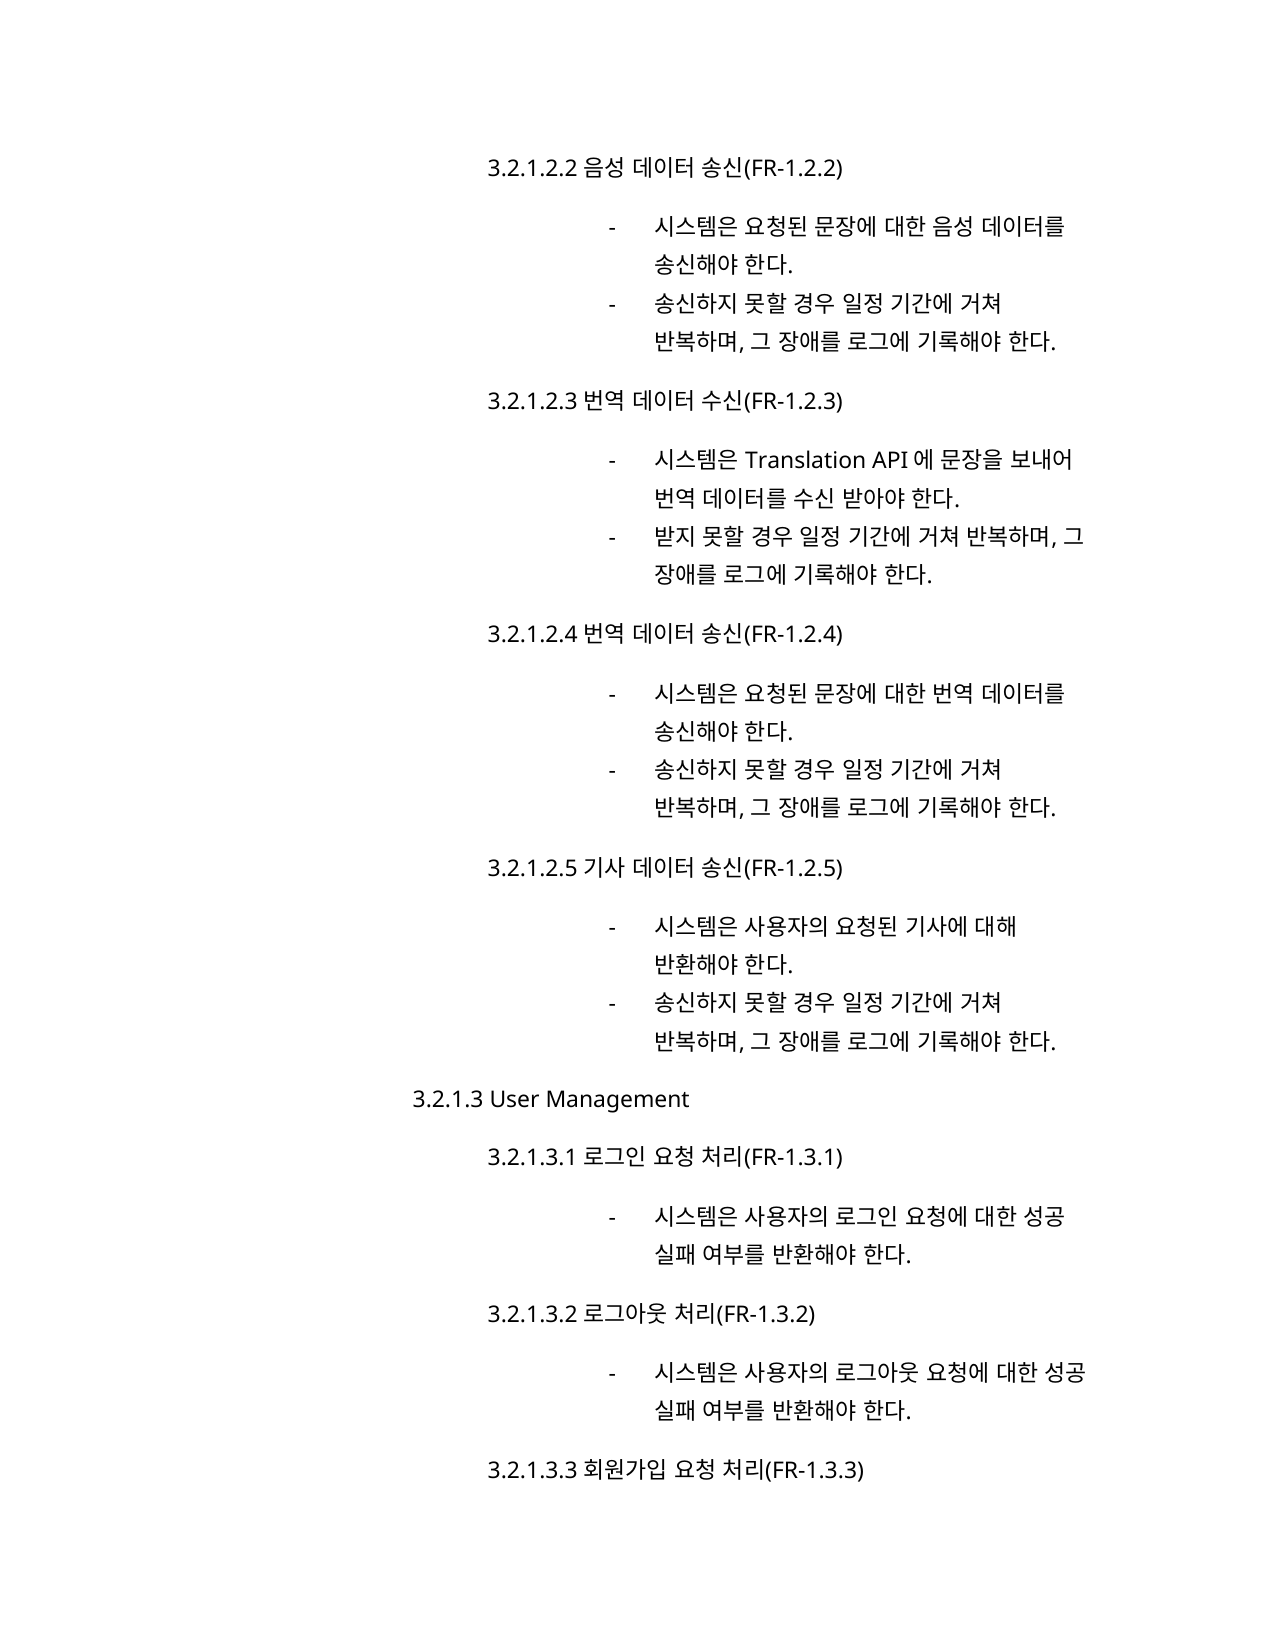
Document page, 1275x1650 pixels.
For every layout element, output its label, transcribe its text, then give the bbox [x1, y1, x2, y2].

text 3.2.1.2.2 음성 데이터 송신(FR-1.2.2) [487, 150, 1087, 183]
text 3.2.1.3.1 로그인 요청 처리(FR-1.3.1) [487, 1139, 1087, 1173]
text 3.2.1.3.3 회원가입 요청 처리(FR-1.3.3) [487, 1452, 1087, 1486]
list 시스템은 Translation API에 문장을 보내어 번역 데이터를 수신 받아야 한다. [608, 442, 1087, 514]
list 받지 못할 경우 일정 기간에 거쳐 반복하며, 그 장애를 로그에 기록해야 한다. [608, 519, 1087, 590]
list 송신하지 못할 경우 일정 기간에 거쳐 반복하며, 그 장애를 로그에 기록해야 한다. [608, 286, 1087, 357]
text 3.2.1.3.2 로그아웃 처리(FR-1.3.2) [487, 1296, 1087, 1329]
text 3.2.1.3 User Management [412, 1082, 1087, 1114]
list 시스템은 요청된 문장에 대한 음성 데이터를 송신해야 한다. [608, 209, 1087, 281]
text 3.2.1.2.5 기사 데이터 송신(FR-1.2.5) [487, 849, 1087, 883]
list 시스템은 요청된 문장에 대한 번역 데이터를 송신해야 한다. [608, 675, 1087, 747]
list 시스템은 사용자의 요청된 기사에 대해 반환해야 한다. [608, 908, 1087, 980]
list 시스템은 사용자의 로그인 요청에 대한 성공 실패 여부를 반환해야 한다. [608, 1198, 1087, 1270]
text 3.2.1.2.4 번역 데이터 송신(FR-1.2.4) [487, 616, 1087, 649]
list 시스템은 사용자의 로그아웃 요청에 대한 성공 실패 여부를 반환해야 한다. [608, 1355, 1087, 1427]
list 송신하지 못할 경우 일정 기간에 거쳐 반복하며, 그 장애를 로그에 기록해야 한다. [608, 985, 1087, 1057]
list 송신하지 못할 경우 일정 기간에 거쳐 반복하며, 그 장애를 로그에 기록해야 한다. [608, 752, 1087, 823]
text 3.2.1.2.3 번역 데이터 수신(FR-1.2.3) [487, 383, 1087, 416]
